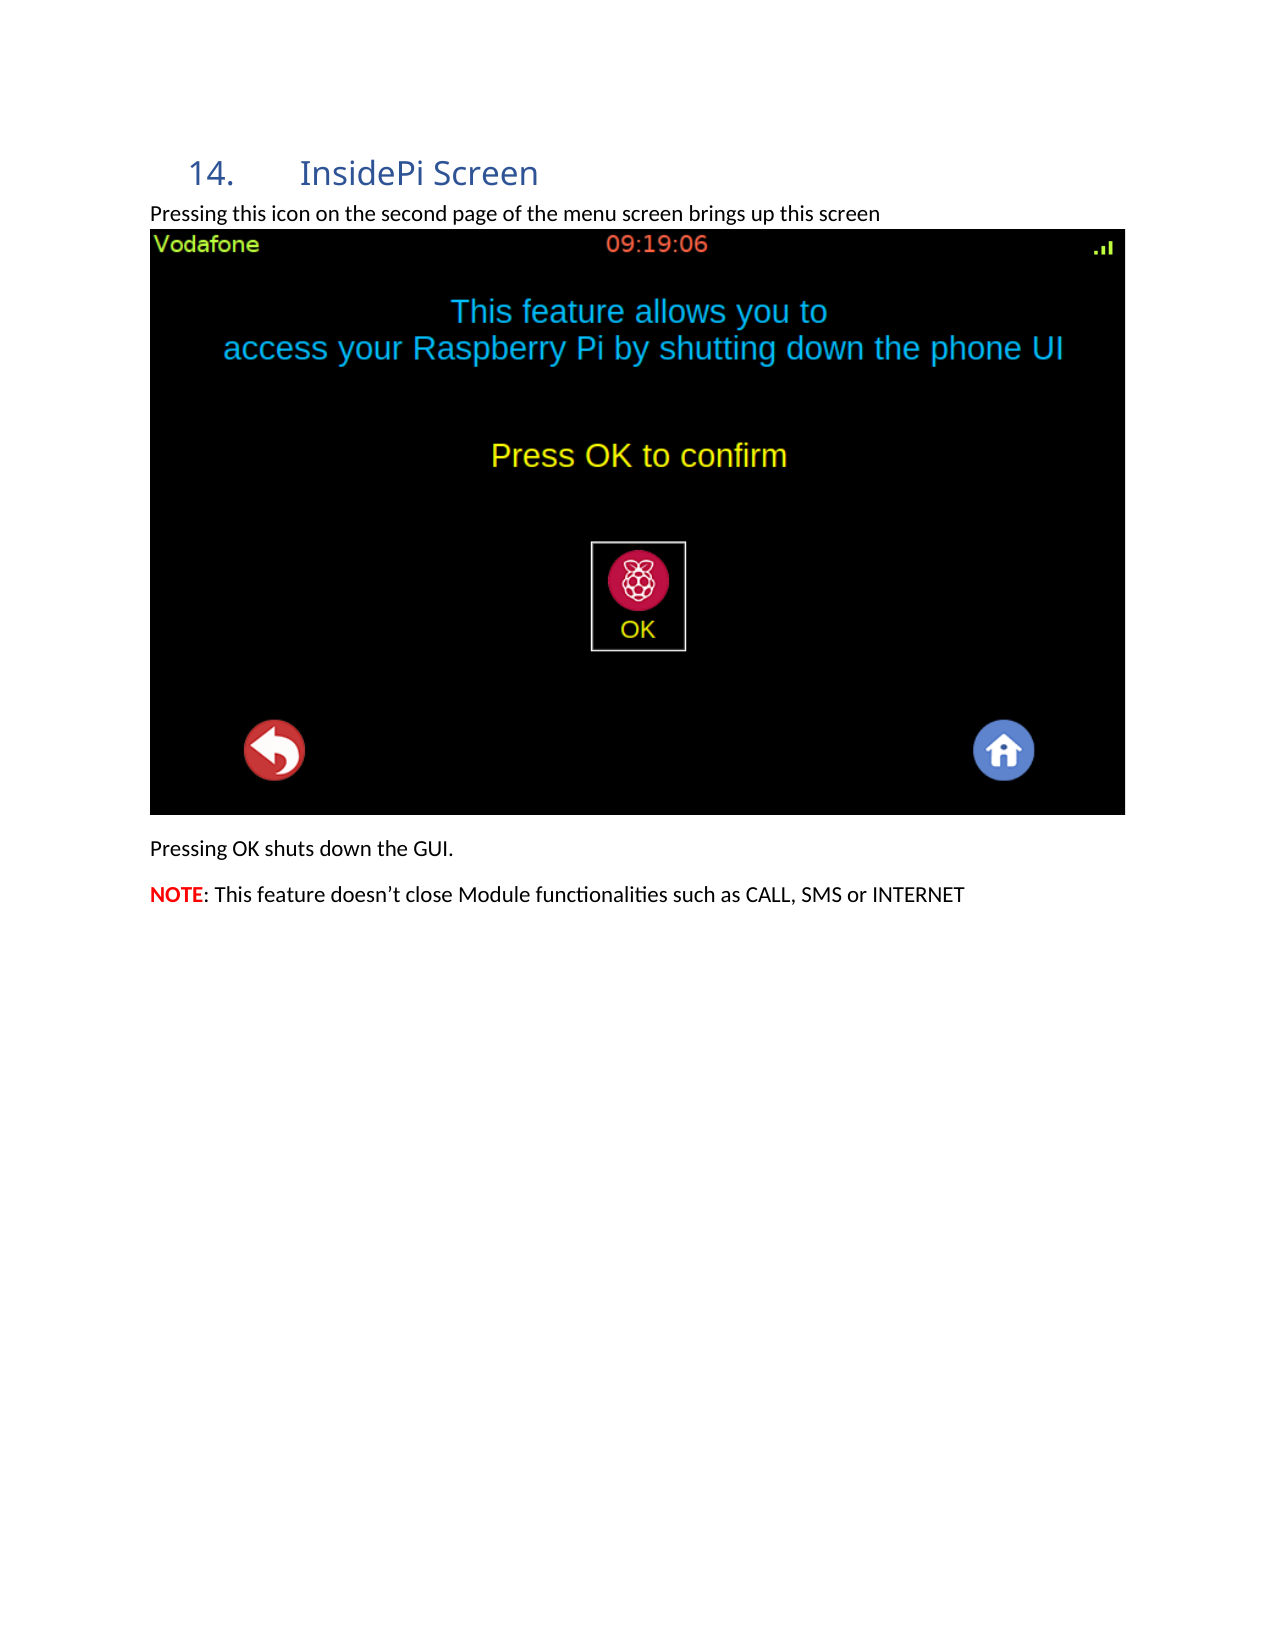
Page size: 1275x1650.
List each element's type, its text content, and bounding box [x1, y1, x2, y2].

text Pressing this icon on the second page of the menu screen brings up this screen [150, 199, 1125, 229]
text Pressing OK shuts down the GUI. [150, 834, 1125, 862]
picture [150, 229, 1125, 815]
subtitle InsidePi Screen [187, 150, 1125, 195]
text NOTE: This feature doesn’t close Module functionalities such as CALL, SMS or INTERNET [150, 881, 1125, 909]
